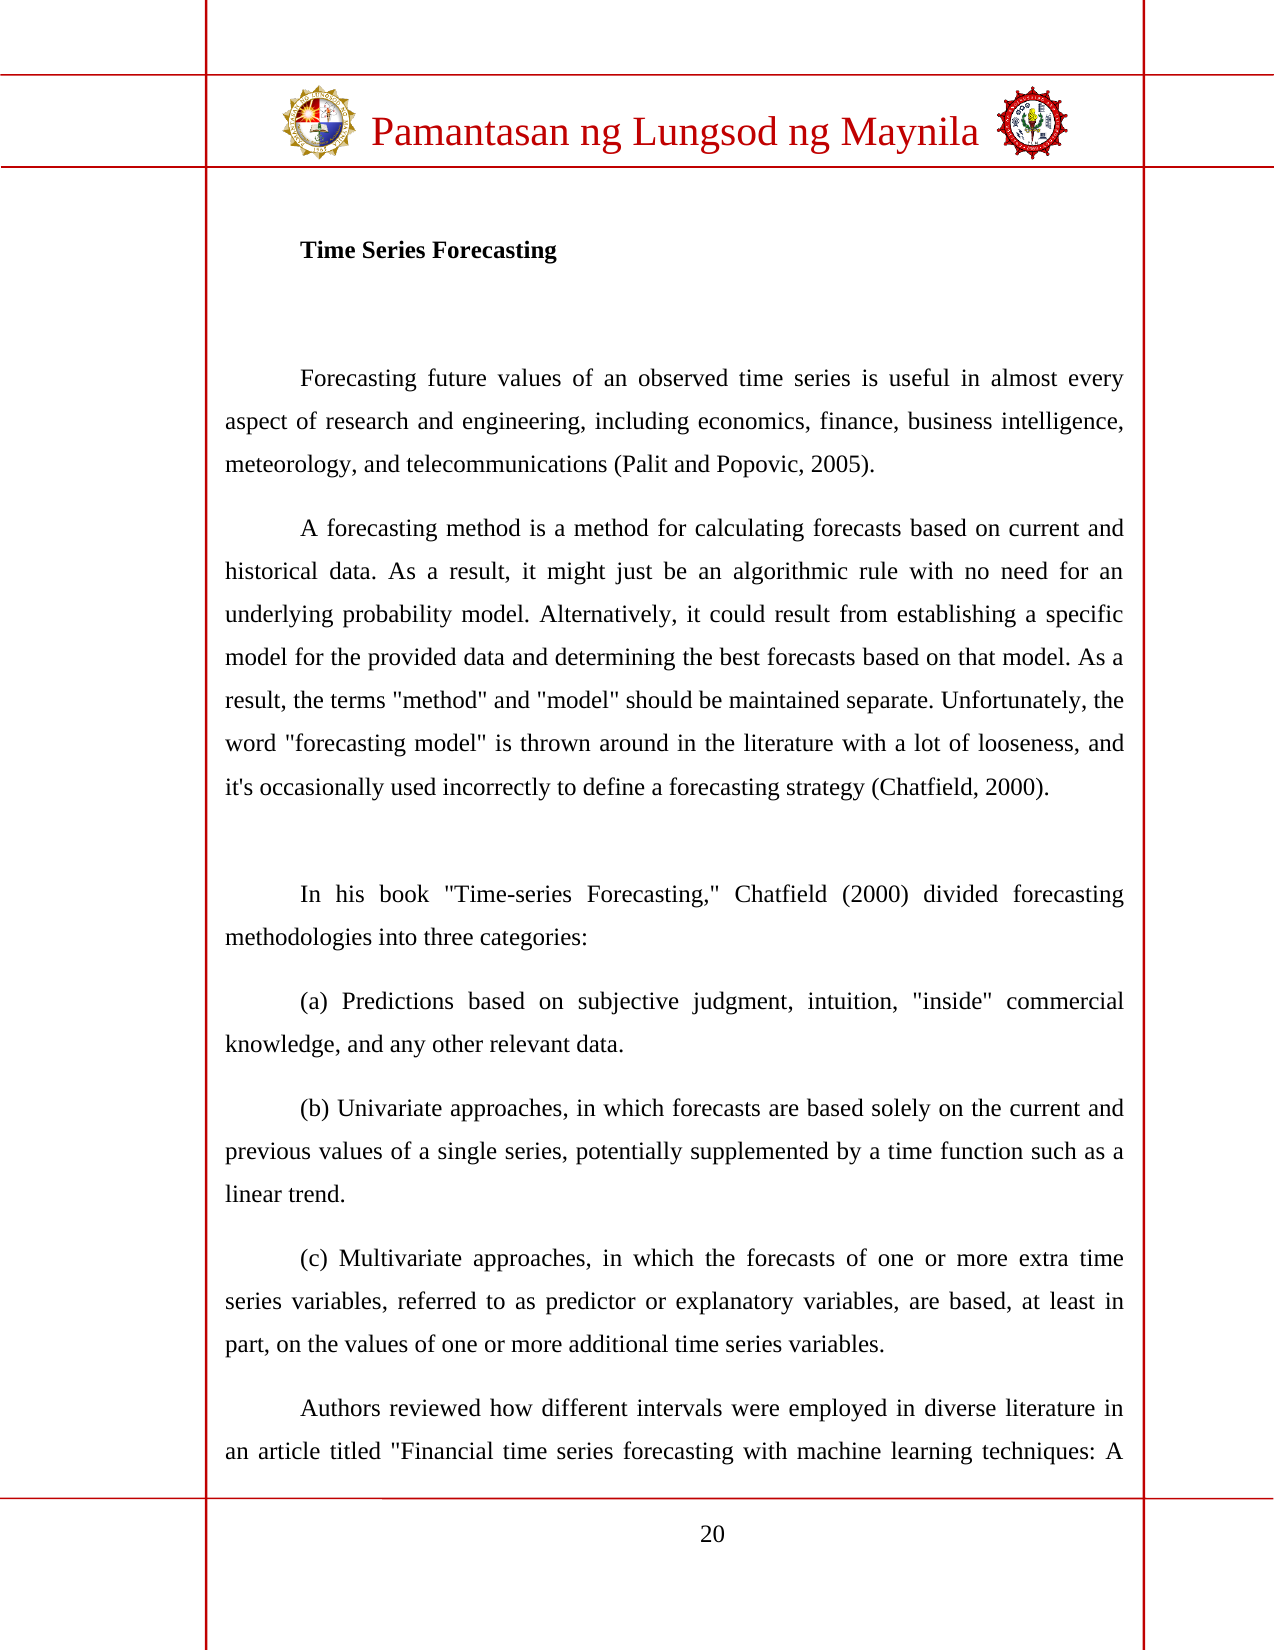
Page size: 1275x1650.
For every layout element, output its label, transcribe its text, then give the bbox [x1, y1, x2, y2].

text (a) Predictions based on subjective judgment, intuition, "inside" commercial knowledge, and any other relevant data. [225, 986, 1125, 1058]
text (c) Multivariate approaches, in which the forecasts of one or more extra time series variables, referred to as predictor or explanatory variables, are based, at least in part, on the values of one or more additional time series variables. [225, 1243, 1125, 1358]
text Forecasting future values of an observed time series is useful in almost every aspect of research and engineering, including economics, finance, business intelligence, meteorology, and telecommunications (Palit and Popovic, 2005). [225, 363, 1125, 478]
text Time Series Forecasting [225, 235, 1125, 263]
text In his book "Time-series Forecasting," Chatfield (2000) divided forecasting methodologies into three categories: [225, 879, 1125, 951]
picture [280, 83, 358, 162]
picture [994, 83, 1072, 161]
text A forecasting method is a method for calculating forecasts based on current and historical data. As a result, it might just be an algorithmic rule with no need for an underlying probability model. Alternatively, it could result from establishing a specific model for the provided data and determining the best forecasts based on that model. As a result, the terms "method" and "model" should be maintained separate. Unfortunately, the word "forecasting model" is thrown around in the literature with a lot of looseness, and it's occasionally used incorrectly to define a forecasting strategy (Chatfield, 2000). [225, 513, 1125, 800]
text (b) Univariate approaches, in which forecasts are based solely on the current and previous values of a single series, potentially supplemented by a time function such as a linear trend. [225, 1093, 1125, 1208]
